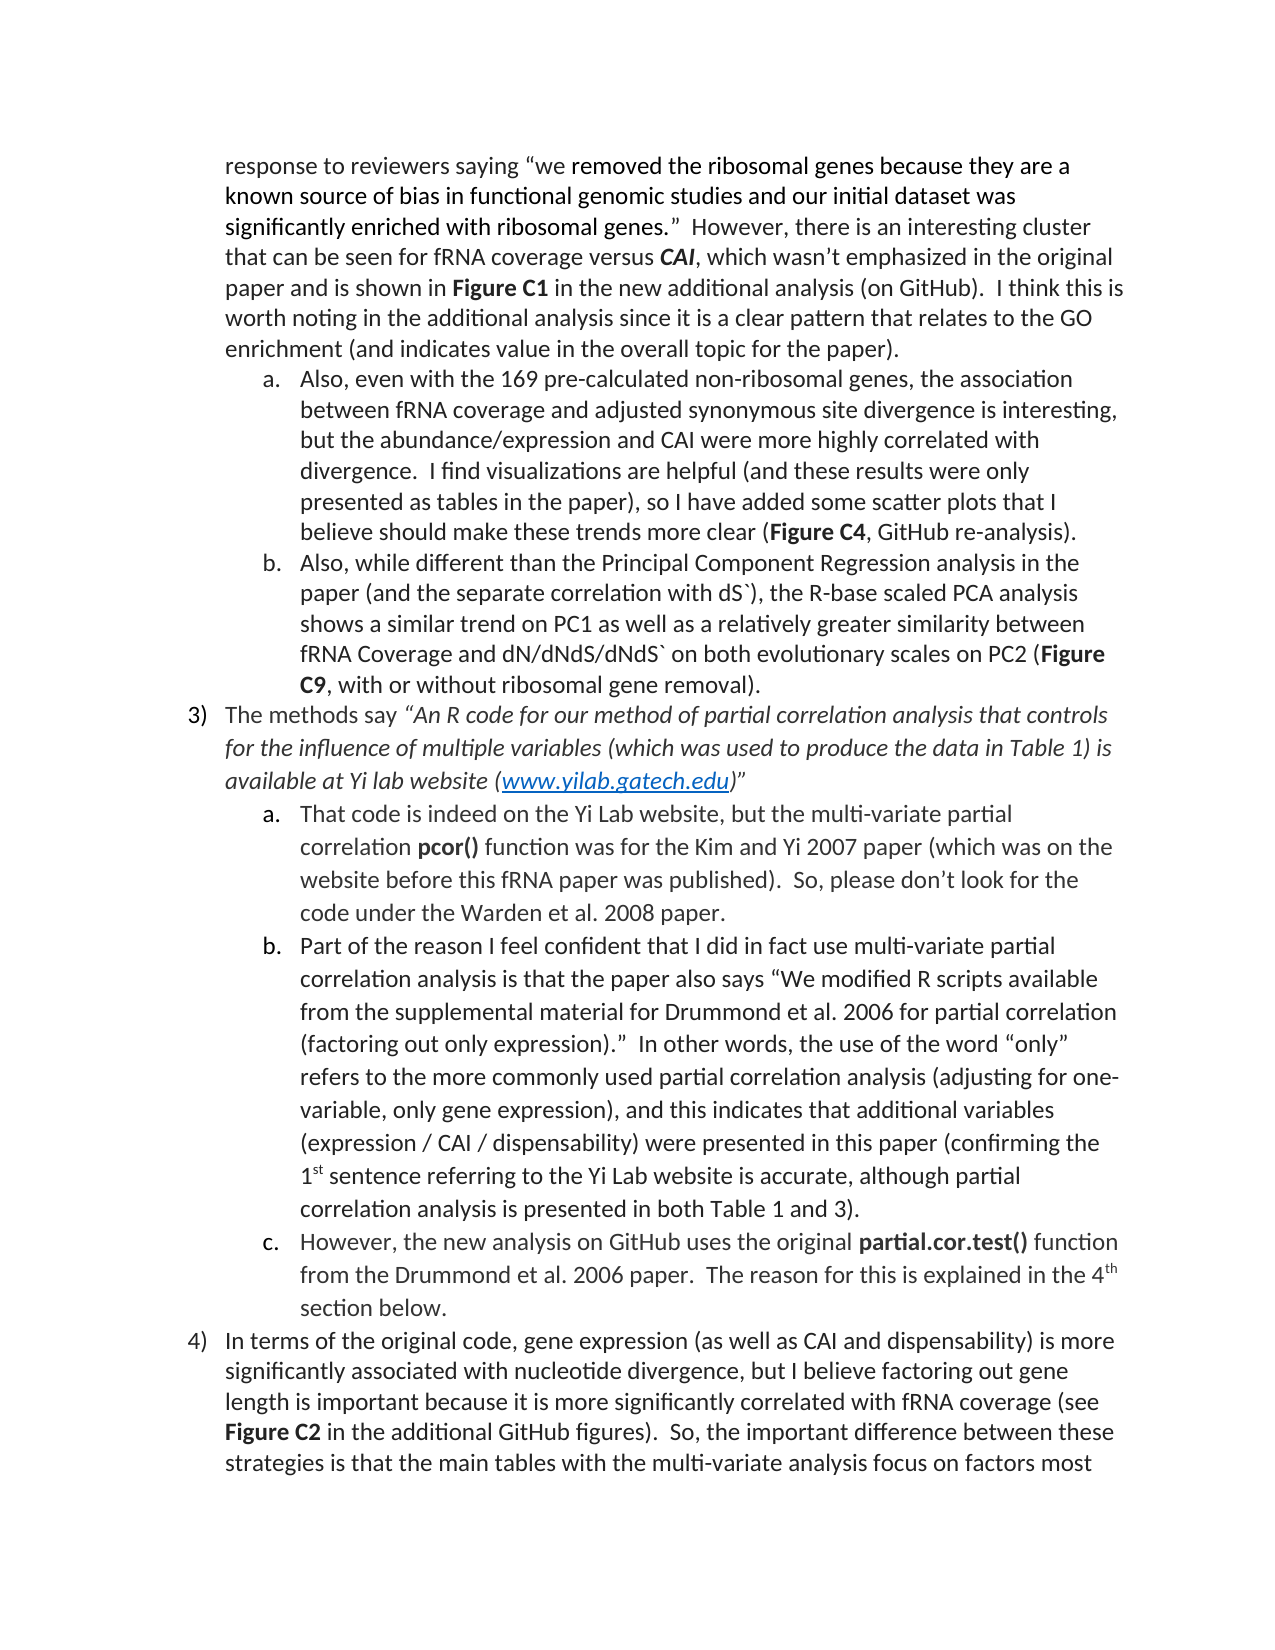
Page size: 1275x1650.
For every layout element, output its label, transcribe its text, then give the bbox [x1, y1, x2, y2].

list Part of the reason I feel confident that I did in fact use multi-variate partial correlation analysis is that the paper also says “We modified R scripts available from the supplemental material for Drummond et al. 2006 for partial correlation (factoring out only expression).” In other words, the use of the word “only” refers to the more commonly used partial correlation analysis (adjusting for one-variable, only gene expression), and this indicates that additional variables (expression / CAI / dispensability) were presented in this paper (confirming the 1st sentence referring to the Yi Lab website is accurate, although partial correlation analysis is presented in both Table 1 and 3). [262, 930, 1125, 1224]
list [187, 150, 1125, 364]
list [187, 1325, 1125, 1477]
list Also, while different than the Principal Component Regression analysis in the paper (and the separate correlation with dS`), the R-base scaled PCA analysis shows a similar trend on PC1 as well as a relatively greater similarity between fRNA Coverage and dN/dNdS/dNdS` on both evolutionary scales on PC2 (Figure C9, with or without ribosomal gene removal). [262, 547, 1125, 699]
list However, the new analysis on GitHub uses the original partial.cor.test() function from the Drummond et al. 2006 paper. The reason for this is explained in the 4th section below. [262, 1226, 1125, 1322]
list The methods say “An R code for our method of partial correlation analysis that controls for the influence of multiple variables (which was used to produce the data in Table 1) is available at Yi lab website (www.yilab.gatech.edu)” [187, 699, 1125, 796]
list Also, even with the 169 pre-calculated non-ribosomal genes, the association between fRNA coverage and adjusted synonymous site divergence is interesting, but the abundance/expression and CAI were more highly correlated with divergence. I find visualizations are helpful (and these results were only presented as tables in the paper), so I have added some scatter plots that I believe should make these trends more clear (Figure C4, GitHub re-analysis). [262, 364, 1125, 547]
list That code is indeed on the Yi Lab website, but the multi-variate partial correlation pcor() function was for the Kim and Yi 2007 paper (which was on the website before this fRNA paper was published). So, please don’t look for the code under the Warden et al. 2008 paper. [262, 798, 1125, 927]
